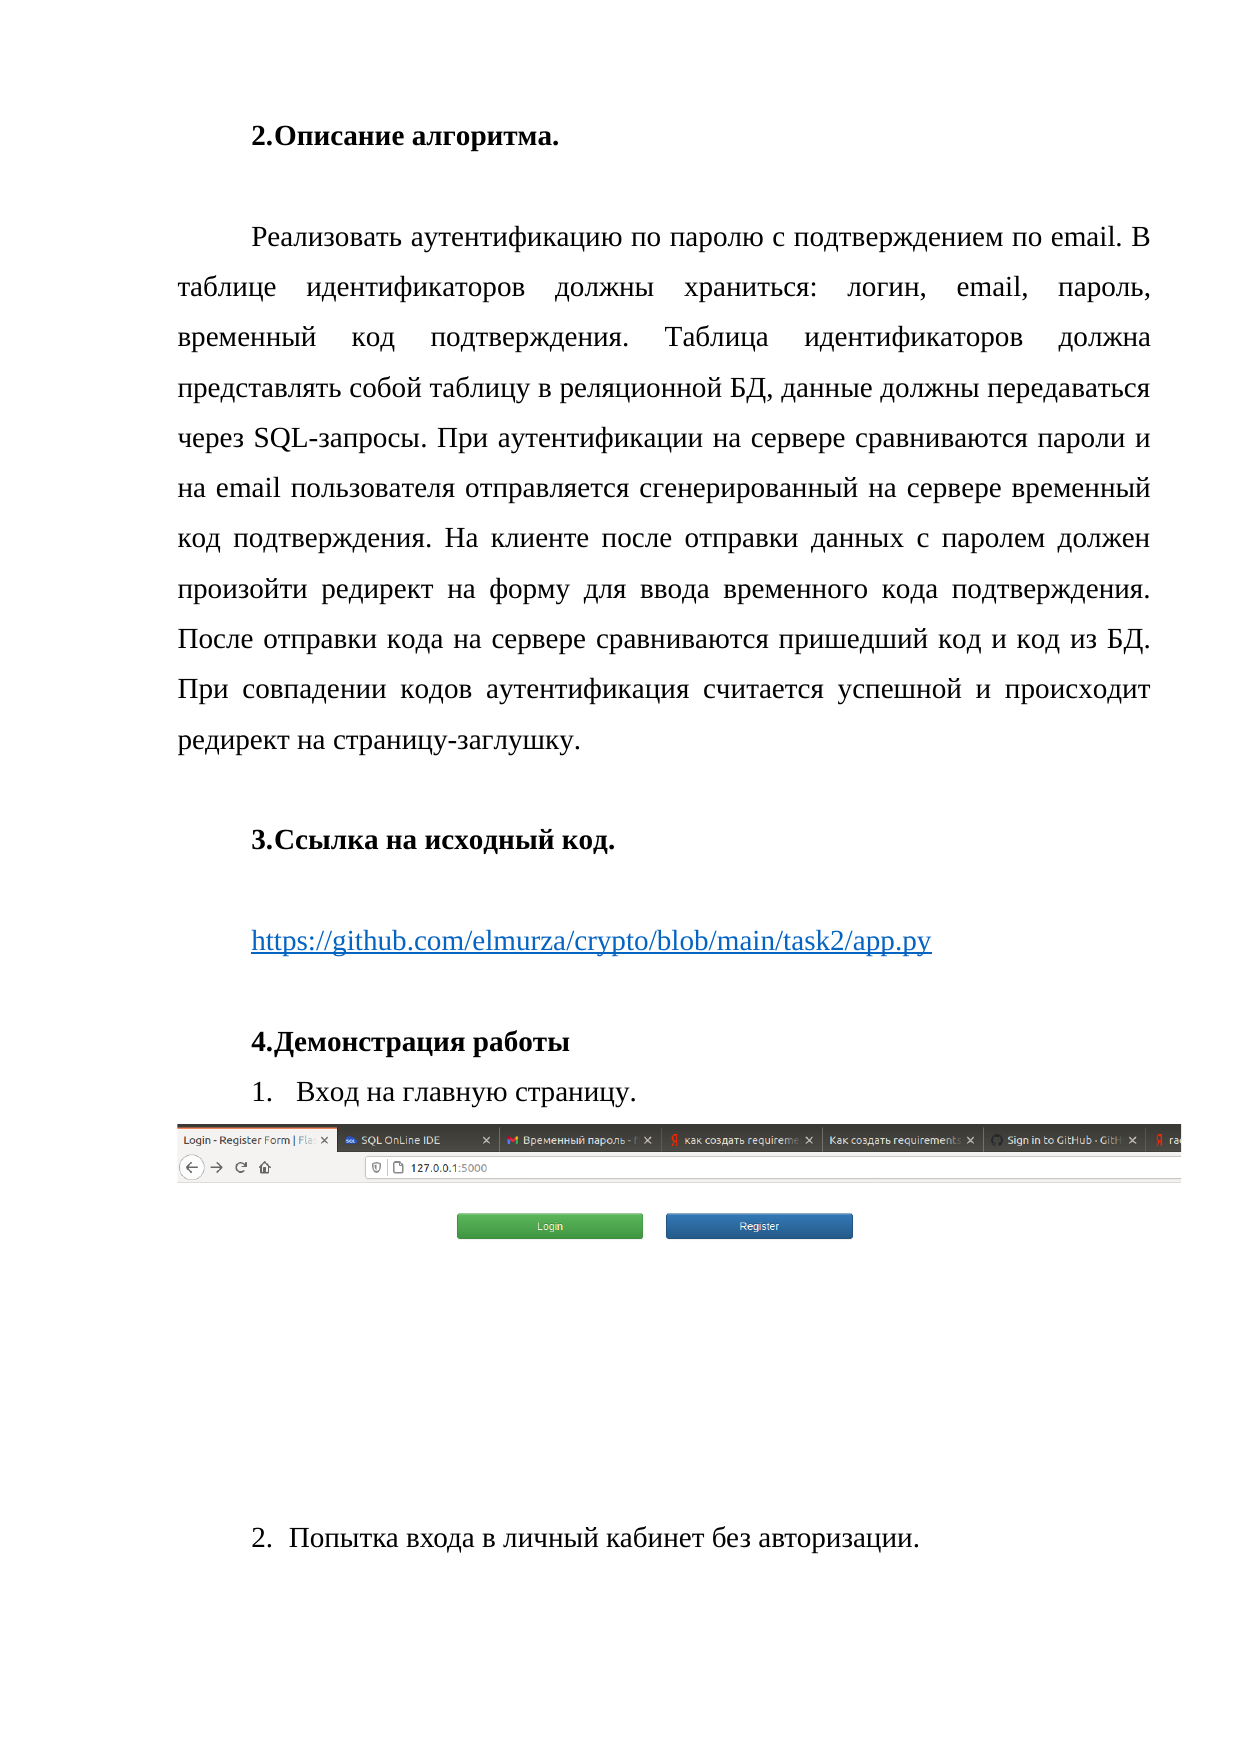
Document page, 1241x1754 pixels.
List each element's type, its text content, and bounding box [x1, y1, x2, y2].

text https://github.com/elmurza/crypto/blob/main/task2/app.py [177, 923, 1152, 957]
list Демонстрация работы [177, 1024, 1152, 1057]
list Ссылка на исходный код. [177, 822, 1152, 856]
picture [177, 1124, 1182, 1520]
list Описание алгоритма. [177, 118, 1152, 152]
text Реализовать аутентификацию по паролю с подтверждением по email. В таблице идентификаторов должны храниться: логин, email, пароль, временный код подтверждения. Таблица идентификаторов должна представлять собой таблицу в реляционной БД, данные должны передаваться через SQL-запросы. При аутентификации на сервере сравниваются пароли и на email пользователя отправляется сгенерированный на сервере временный код подтверждения. На клиенте после отправки данных с паролем должен произойти редирект на форму для ввода временного кода подтверждения. После отправки кода на сервере сравниваются пришедший код и код из БД. При совпадении кодов аутентификация считается успешной и происходит редирект на страницу-заглушку. [177, 219, 1152, 755]
list Попытка входа в личный кабинет без авторизации. [251, 1520, 1152, 1553]
list Вход на главную страницу. [251, 1074, 1152, 1108]
